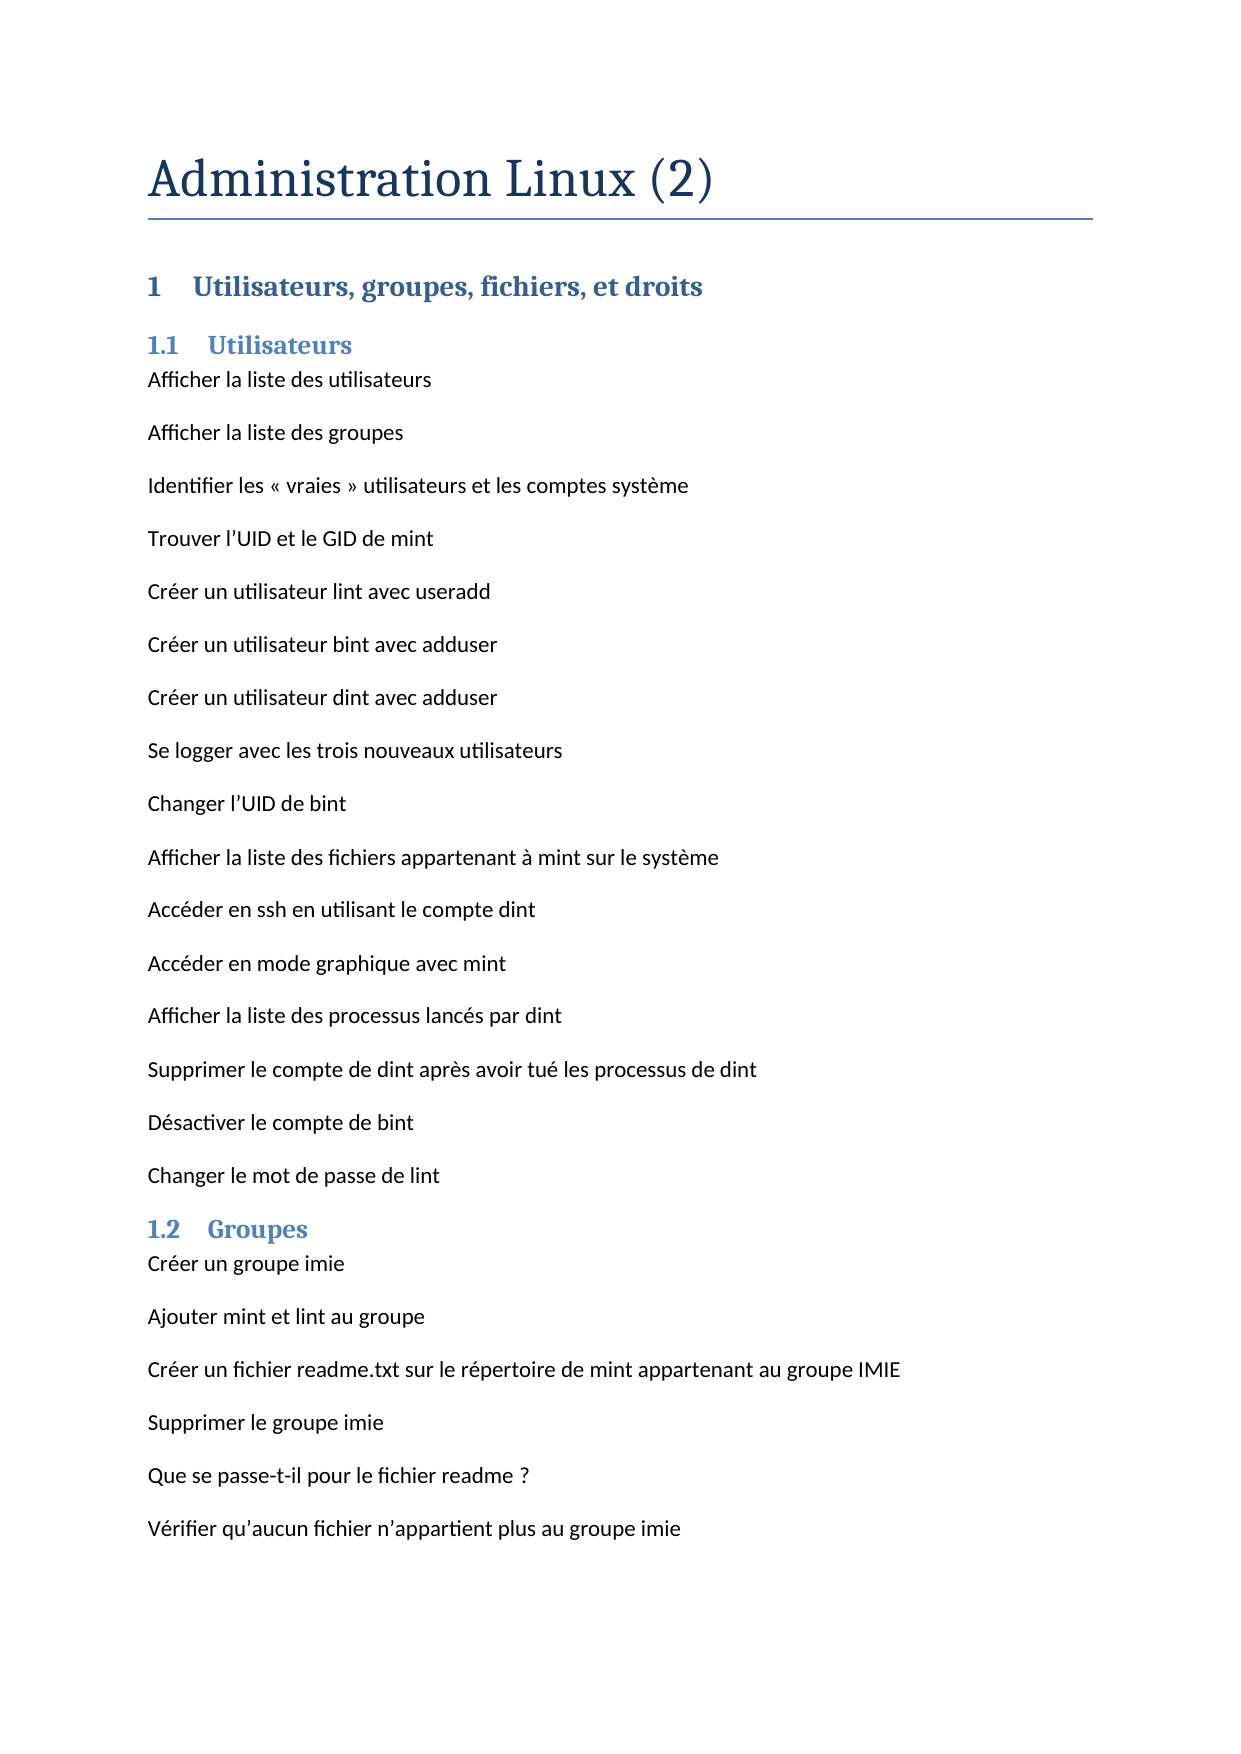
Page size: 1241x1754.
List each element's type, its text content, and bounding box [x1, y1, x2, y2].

subtitle Utilisateurs [148, 330, 1093, 361]
text Trouver l’UID et le GID de mint [148, 524, 1093, 552]
text Créer un fichier readme.txt sur le répertoire de mint appartenant au groupe IMIE [148, 1356, 1093, 1383]
text Vérifier qu’aucun fichier n’appartient plus au groupe imie [148, 1514, 1093, 1543]
text Changer l’UID de bint [148, 789, 1093, 818]
text Supprimer le compte de dint après avoir tué les processus de dint [148, 1055, 1093, 1083]
text Ajouter mint et lint au groupe [148, 1302, 1093, 1331]
text Accéder en mode graphique avec mint [148, 949, 1093, 977]
text Créer un utilisateur bint avec adduser [148, 631, 1093, 658]
text Que se passe-t-il pour le fichier readme ? [148, 1462, 1093, 1489]
text Afficher la liste des processus lancés par dint [148, 1002, 1093, 1030]
text Afficher la liste des groupes [148, 418, 1093, 446]
text Supprimer le groupe imie [148, 1408, 1093, 1437]
text Créer un utilisateur lint avec useradd [148, 577, 1093, 606]
text Créer un groupe imie [148, 1249, 1093, 1277]
text Désactiver le compte de bint [148, 1108, 1093, 1136]
subtitle Utilisateurs, groupes, fichiers, et droits [148, 270, 1093, 304]
text Afficher la liste des fichiers appartenant à mint sur le système [148, 843, 1093, 871]
title Administration Linux (2) [148, 148, 1093, 218]
text Se logger avec les trois nouveaux utilisateurs [148, 737, 1093, 764]
text Accéder en ssh en utilisant le compte dint [148, 896, 1093, 924]
text Identifier les « vraies » utilisateurs et les comptes système [148, 471, 1093, 499]
text Changer le mot de passe de lint [148, 1161, 1093, 1189]
text Afficher la liste des utilisateurs [148, 365, 1093, 393]
subtitle Groupes [148, 1214, 1093, 1245]
text Créer un utilisateur dint avec adduser [148, 683, 1093, 712]
